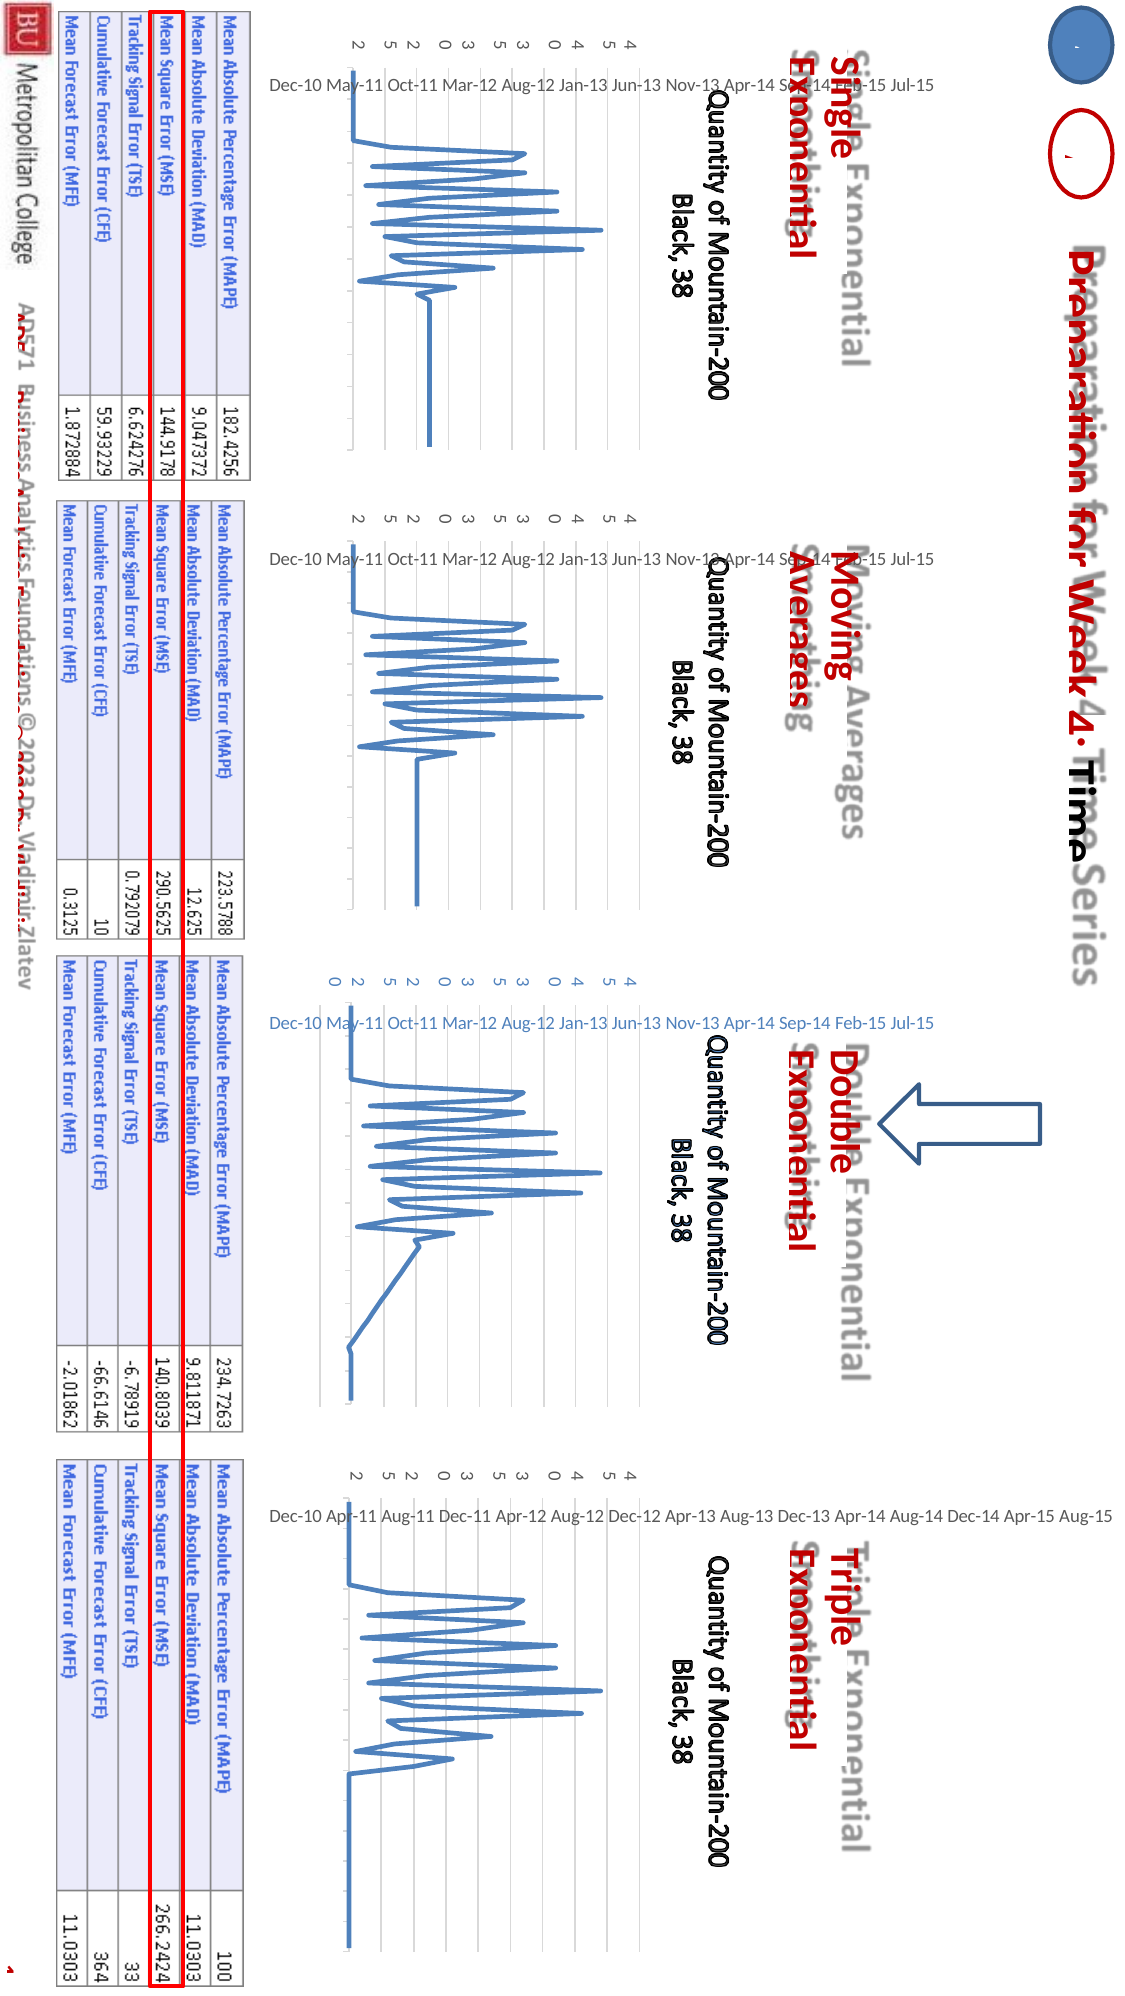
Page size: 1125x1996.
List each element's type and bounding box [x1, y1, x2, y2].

picture [707, 814, 729, 867]
picture [780, 1511, 786, 1521]
picture [152, 14, 181, 481]
picture [185, 954, 245, 1434]
picture [668, 557, 730, 813]
picture [752, 514, 873, 841]
picture [152, 954, 181, 1434]
picture [0, 0, 54, 270]
picture [56, 499, 148, 941]
picture [752, 20, 873, 367]
picture [56, 954, 148, 1434]
picture [185, 1459, 244, 1987]
picture [56, 1459, 148, 1987]
picture [668, 1556, 730, 1867]
picture [58, 11, 148, 481]
picture [185, 499, 245, 941]
picture [679, 557, 685, 564]
picture [185, 11, 251, 481]
picture [752, 1511, 873, 1853]
picture [1026, 243, 1125, 1020]
picture [152, 1459, 181, 1984]
picture [667, 1035, 729, 1345]
picture [668, 90, 730, 400]
picture [12, 301, 37, 991]
picture [152, 499, 181, 941]
picture [752, 1013, 873, 1382]
